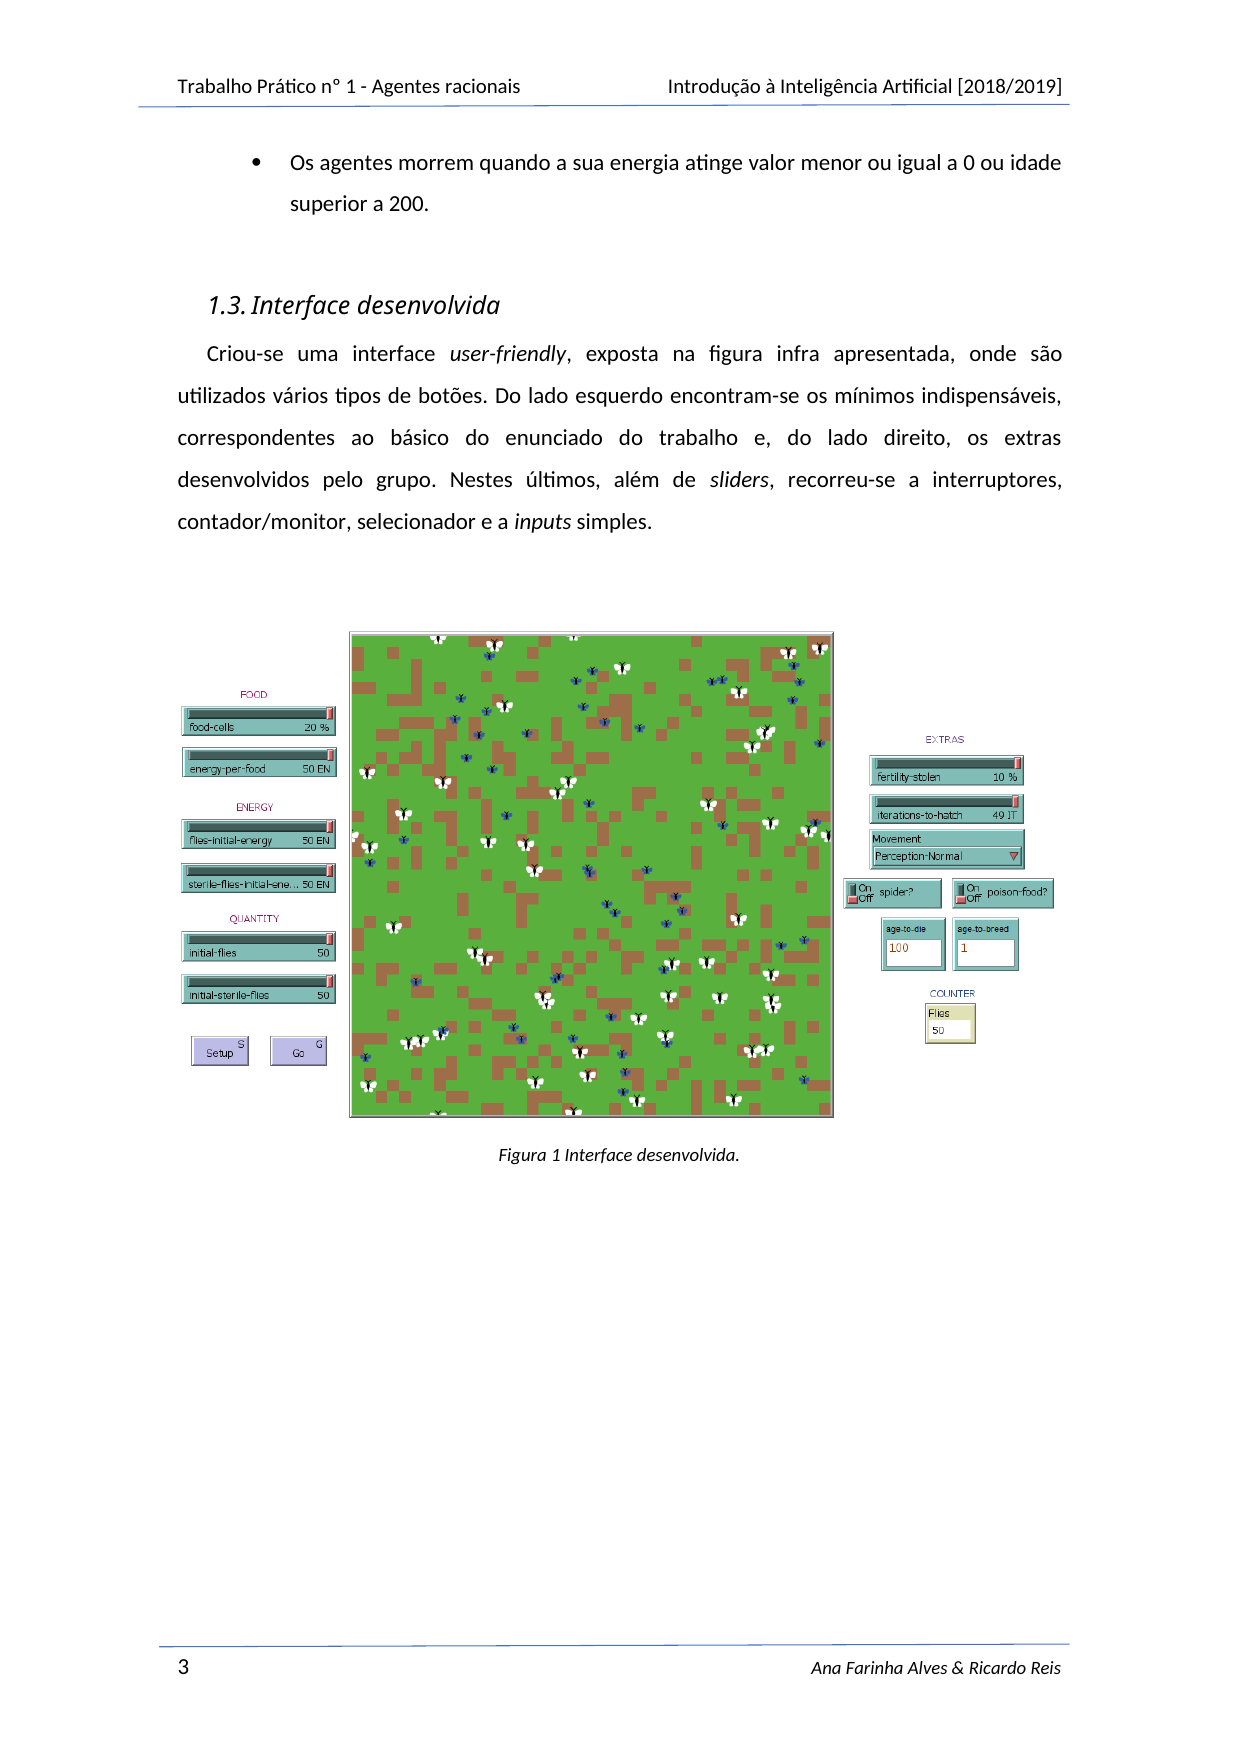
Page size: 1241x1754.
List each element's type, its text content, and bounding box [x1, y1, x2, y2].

picture [177, 624, 1066, 1124]
list Os agentes morrem quando a sua energia atinge valor menor ou igual a 0 ou idade superior a 200. [252, 148, 1063, 218]
subtitle Interface desenvolvida [207, 288, 1063, 322]
text Figura 1 Interface desenvolvida. [177, 1143, 1063, 1166]
text Criou-se uma interface user-friendly, exposta na figura infra apresentada, onde são utilizados vários tipos de botões. Do lado esquerdo encontram-se os mínimos indispensáveis, correspondentes ao básico do enunciado do trabalho e, do lado direito, os extras desenvolvidos pelo grupo. Nestes últimos, além de sliders, recorreu-se a interruptores, contador/monitor, selecionador e a inputs simples. [177, 339, 1063, 535]
